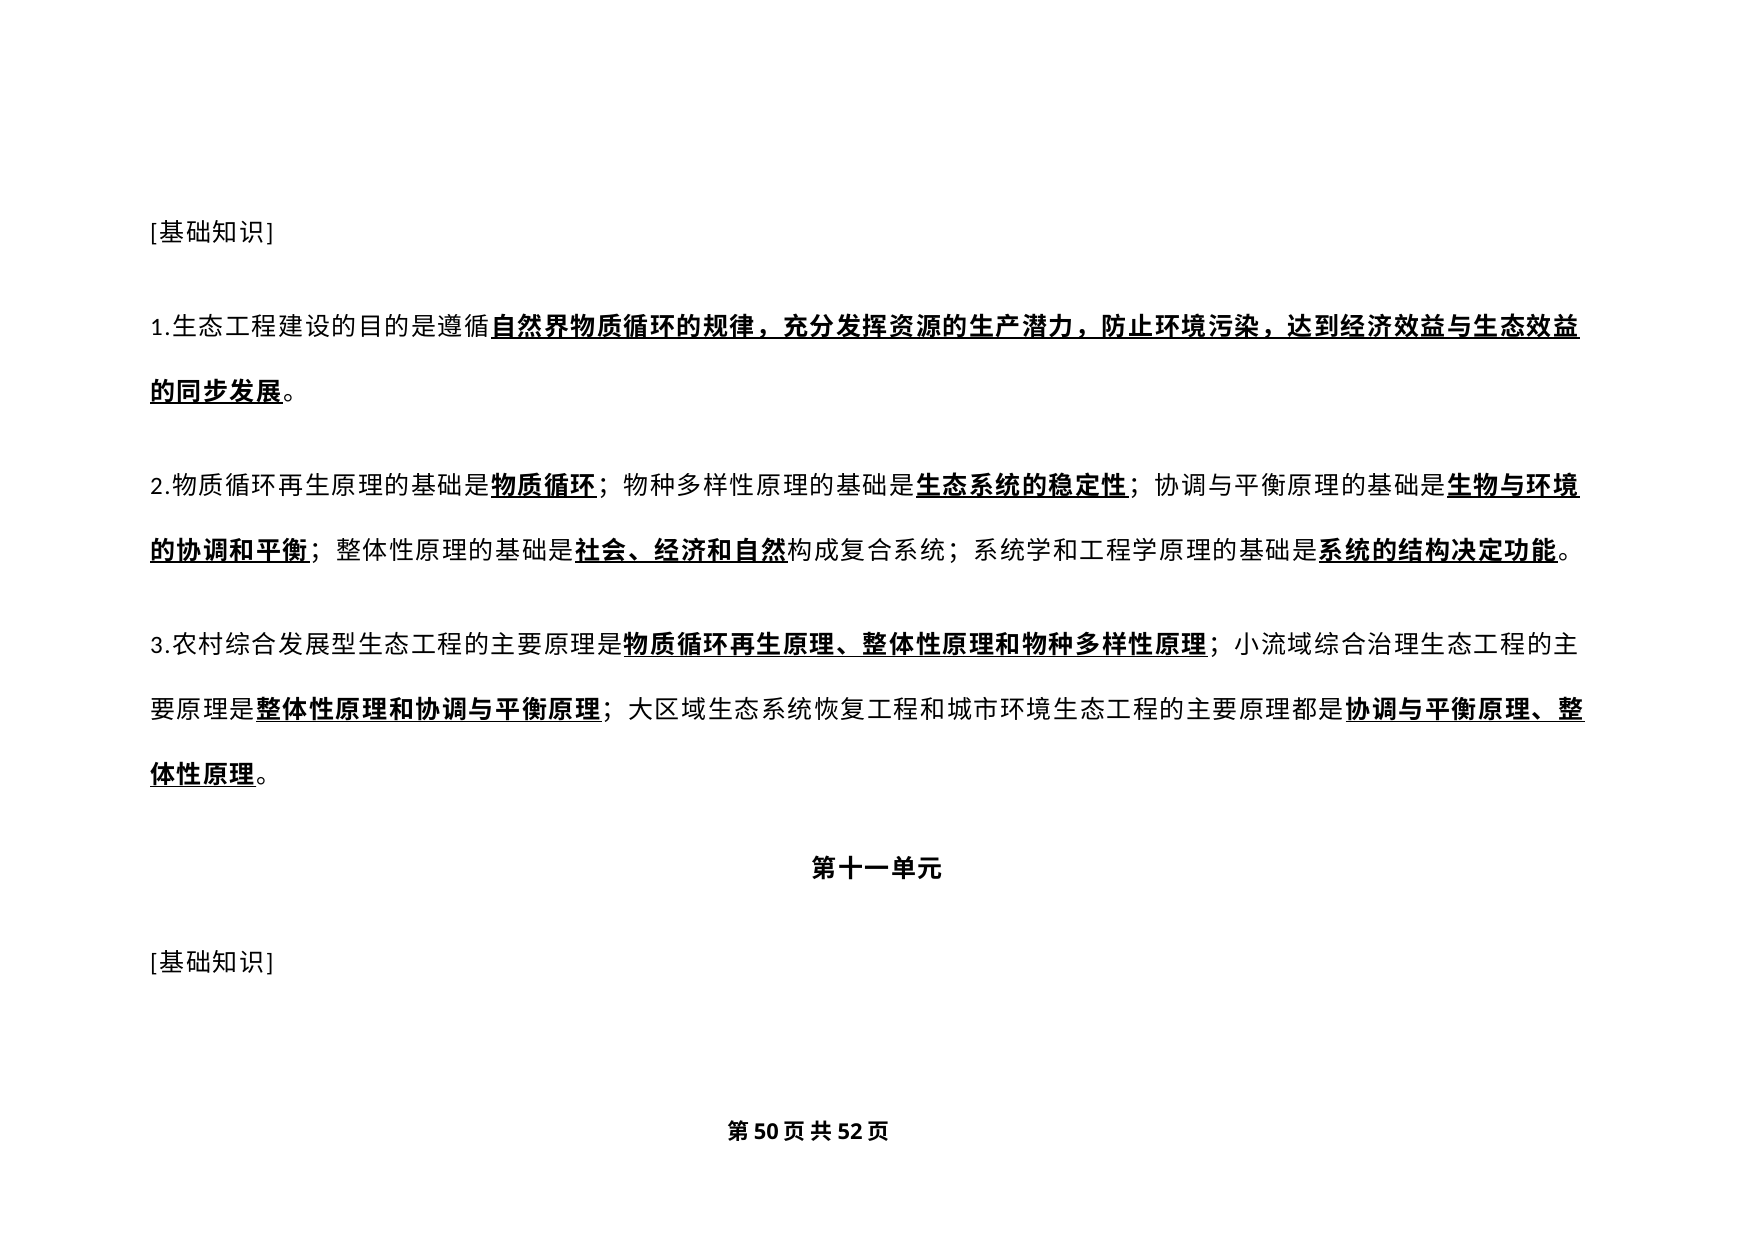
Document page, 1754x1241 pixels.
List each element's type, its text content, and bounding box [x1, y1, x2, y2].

text [基础知识] [150, 928, 1604, 993]
text 2.物质循环再生原理的基础是物质循环；物种多样性原理的基础是生态系统的稳定性；协调与平衡原理的基础是生物与环境的协调和平衡；整体性原理的基础是社会、经济和自然构成复合系统；系统学和工程学原理的基础是系统的结构决定功能。 [150, 451, 1604, 581]
text 3.农村综合发展型生态工程的主要原理是物质循环再生原理、整体性原理和物种多样性原理；小流域综合治理生态工程的主要原理是整体性原理和协调与平衡原理；大区域生态系统恢复工程和城市环境生态工程的主要原理都是协调与平衡原理、整体性原理。 [150, 610, 1604, 805]
text 第十一单元 [150, 834, 1604, 899]
text 1.生态工程建设的目的是遵循自然界物质循环的规律，充分发挥资源的生产潜力，防止环境污染，达到经济效益与生态效益的同步发展。 [150, 292, 1604, 422]
text [基础知识] [150, 198, 1604, 263]
